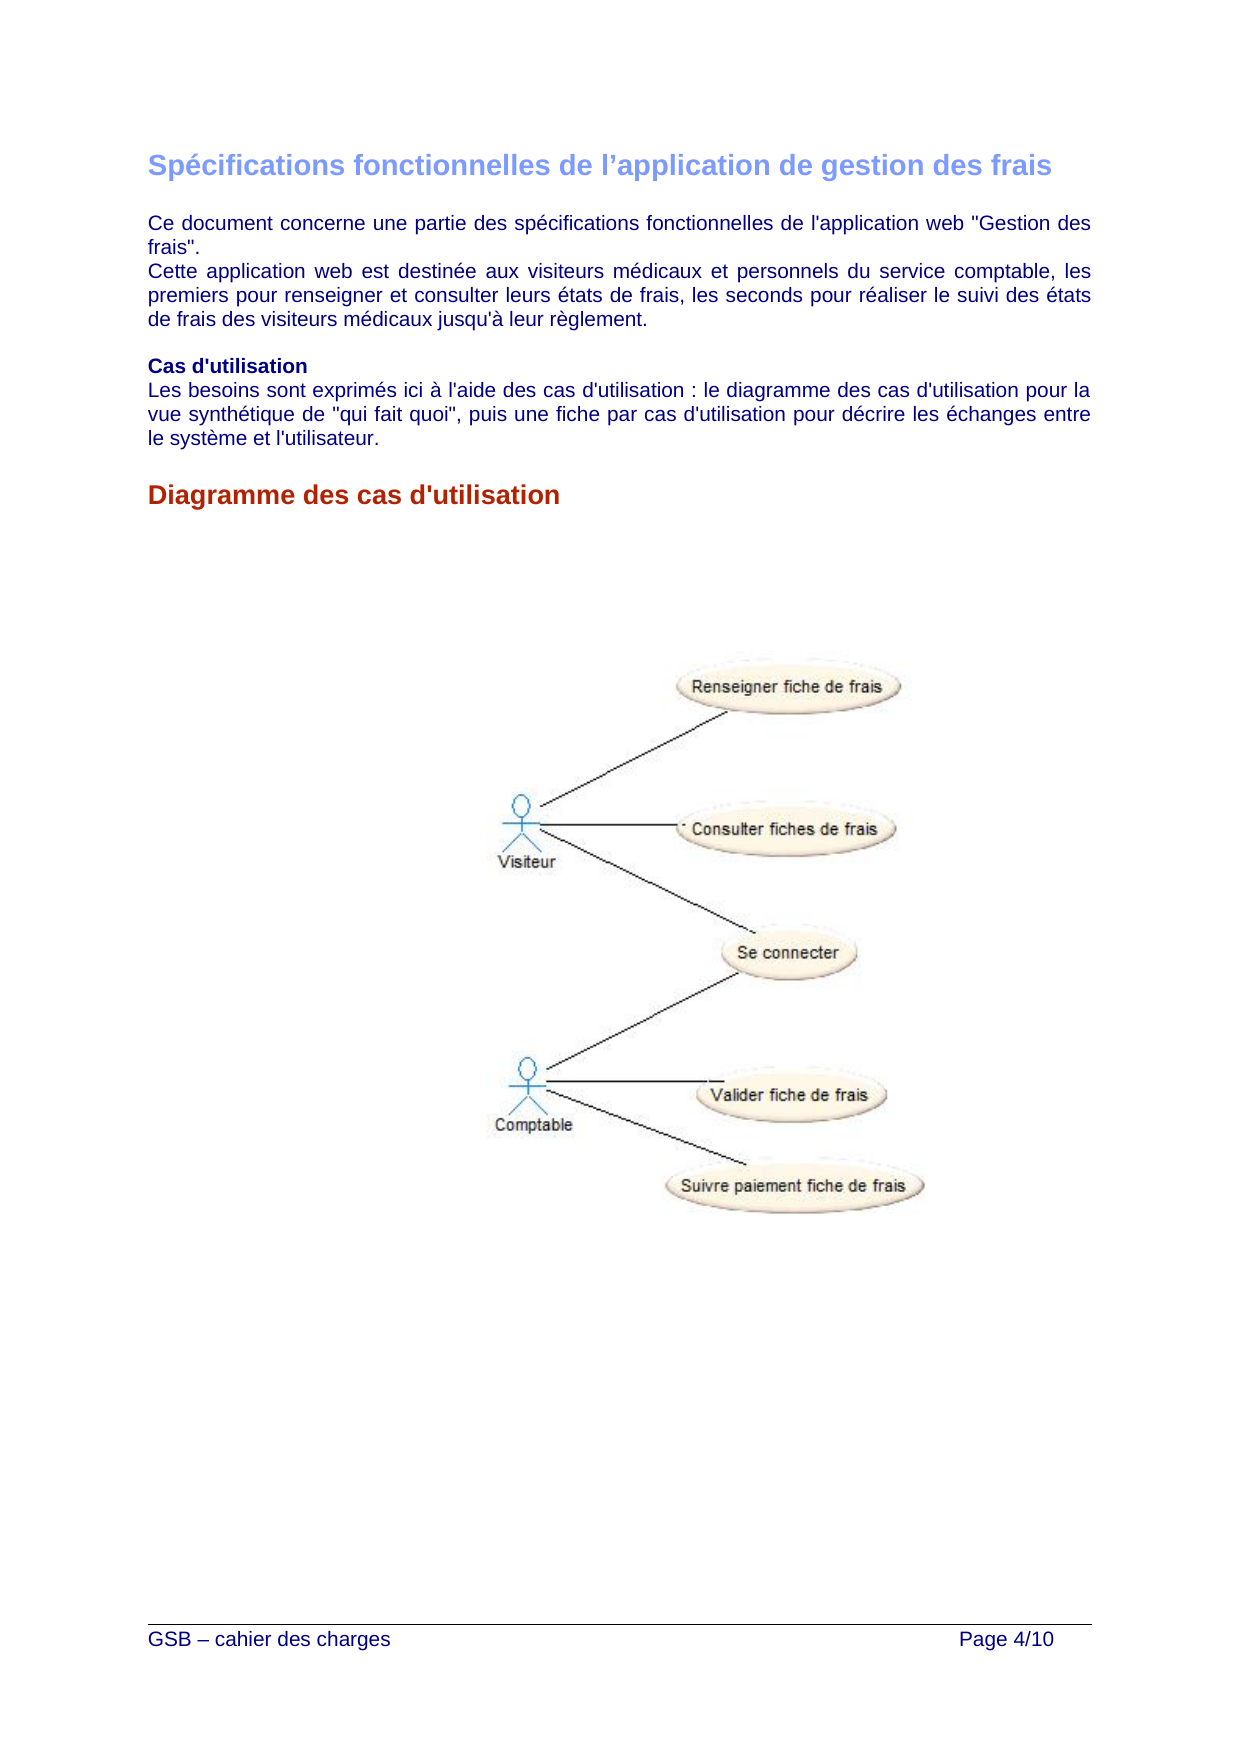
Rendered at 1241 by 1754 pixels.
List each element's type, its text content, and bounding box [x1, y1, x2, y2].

picture [312, 563, 928, 1217]
subtitle Diagramme des cas d'utilisation [148, 479, 1092, 511]
text Les besoins sont exprimés ici à l'aide des cas d'utilisation : le diagramme des cas d'utilisation pour la vue synthétique de "qui fait quoi", puis une fiche par cas d'utilisation pour décrire les échanges entre le système et l'utilisateur. [148, 378, 1092, 450]
text Ce document concerne une partie des spécifications fonctionnelles de l'application web "Gestion des frais". [148, 211, 1092, 258]
subtitle Cas d'utilisation [148, 354, 1092, 378]
subtitle Spécifications fonctionnelles de l’application de gestion des frais [148, 148, 1092, 181]
text Cette application web est destinée aux visiteurs médicaux et personnels du service comptable, les premiers pour renseigner et consulter leurs états de frais, les seconds pour réaliser le suivi des états de frais des visiteurs médicaux jusqu'à leur règlement. [148, 258, 1092, 330]
